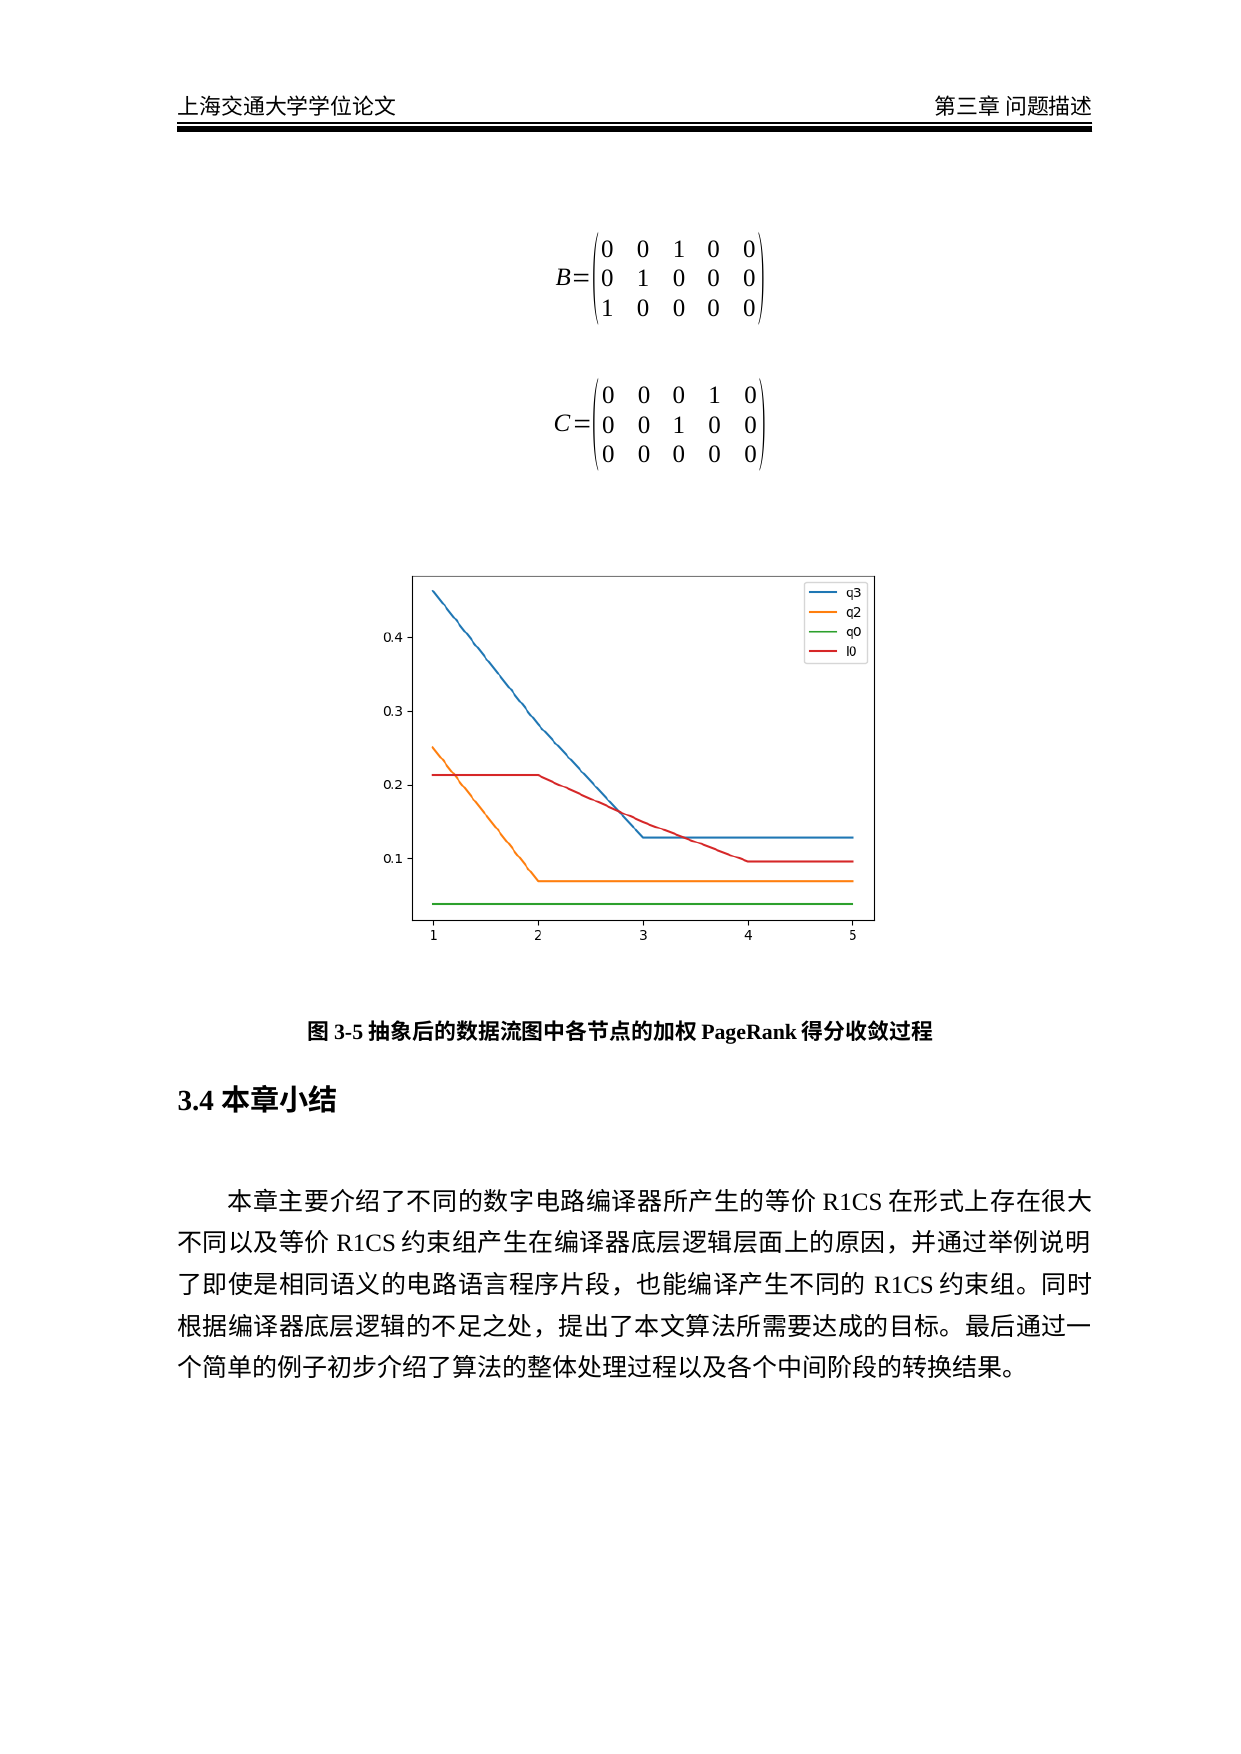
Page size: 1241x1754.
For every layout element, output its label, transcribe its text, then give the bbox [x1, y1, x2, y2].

text 本章主要介绍了不同的数字电路编译器所产生的等价R1CS在形式上存在很大不同以及等价R1CS约束组产生在编译器底层逻辑层面上的原因，并通过举例说明了即使是相同语义的电路语言程序片段，也能编译产生不同的R1CS约束组。同时根据编译器底层逻辑的不足之处，提出了本文算法所需要达成的目标。最后通过一个简单的例子初步介绍了算法的整体处理过程以及各个中间阶段的转换结果。 [177, 1177, 1092, 1385]
picture [337, 521, 933, 969]
